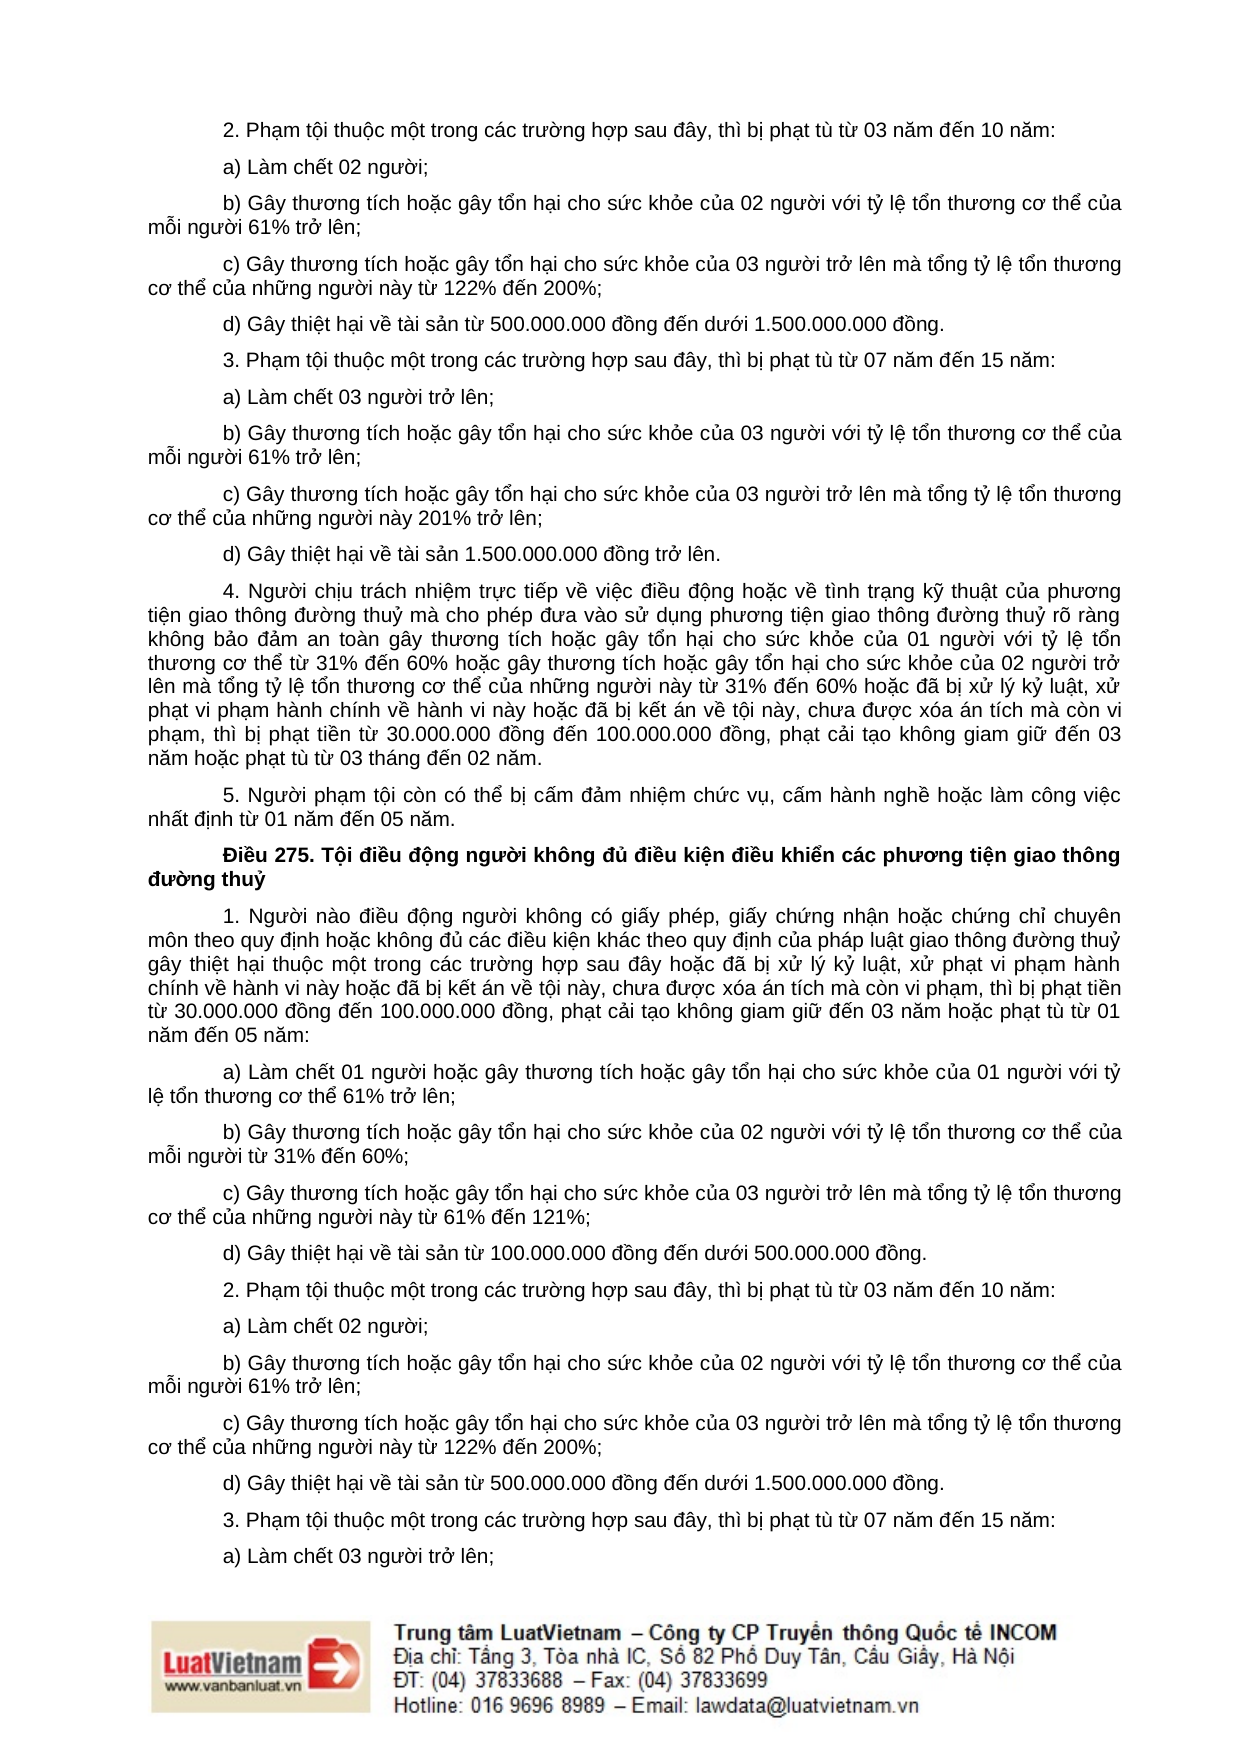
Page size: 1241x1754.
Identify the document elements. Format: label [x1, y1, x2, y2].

picture [147, 1615, 1087, 1732]
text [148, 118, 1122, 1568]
